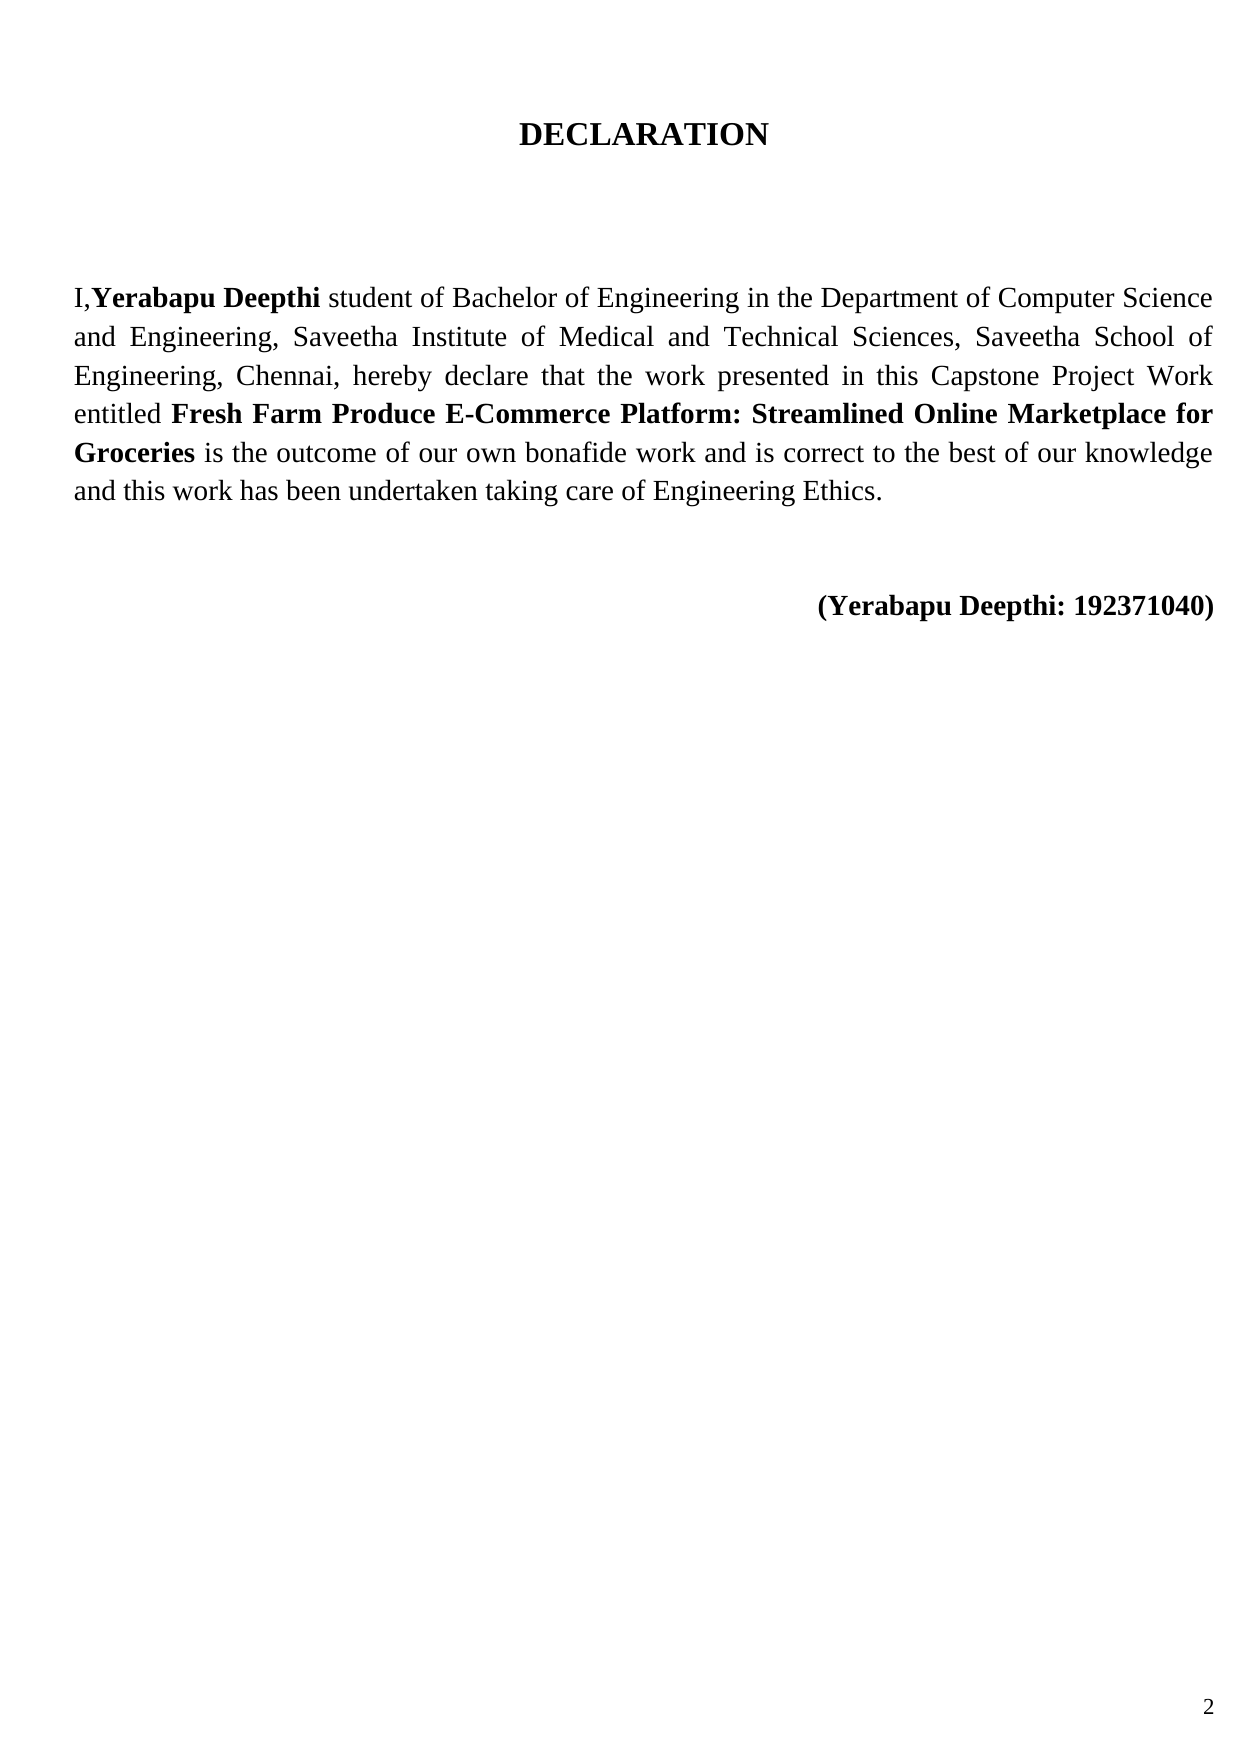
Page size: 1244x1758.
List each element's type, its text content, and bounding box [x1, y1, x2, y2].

text DECLARATION [74, 114, 1214, 153]
text I,Yerabapu Deepthi student of Bachelor of Engineering in the Department of Computer Science and Engineering, Saveetha Institute of Medical and Technical Sciences, Saveetha School of Engineering, Chennai, hereby declare that the work presented in this Capstone Project Work entitled Fresh Farm Produce E-Commerce Platform: Streamlined Online Marketplace for Groceries is the outcome of our own bonafide work and is correct to the best of our knowledge and this work has been undertaken taking care of Engineering Ethics. [74, 281, 1214, 507]
text (Yerabapu Deepthi: 192371040) [74, 588, 1214, 622]
